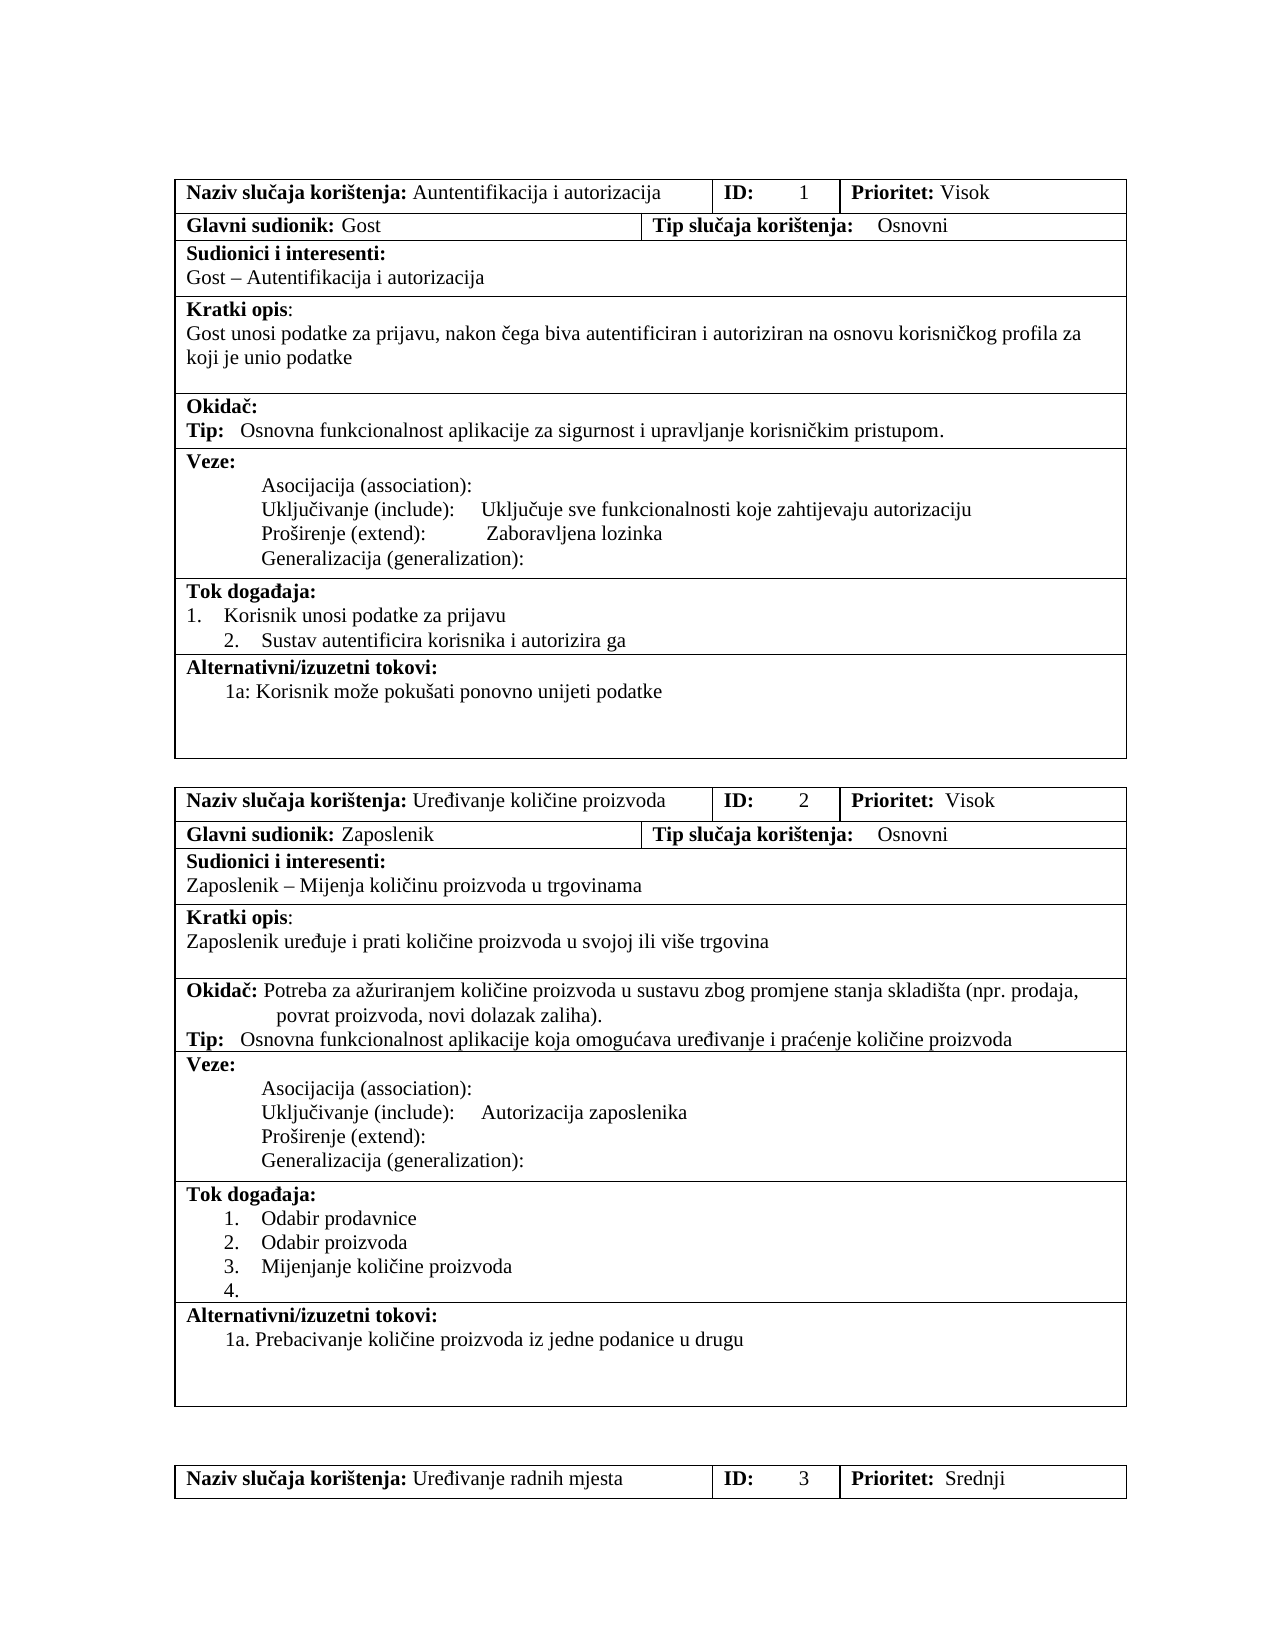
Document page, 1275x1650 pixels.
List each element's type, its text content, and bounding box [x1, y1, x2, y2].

table_cell Tip slučaja korištenja: Osnovni [642, 822, 1126, 848]
table_header Prioritet: Visok [841, 788, 1126, 821]
table_header ID: 1 [713, 180, 839, 212]
table_cell Alternativni/izuzetni tokovi: 1a: Korisnik može pokušati ponovno unijeti podatke [176, 655, 1126, 757]
table_header Naziv slučaja korištenja: Uređivanje radnih mjesta [176, 1466, 712, 1498]
table_cell Kratki opis: Zaposlenik uređuje i prati količine proizvoda u svojoj ili više trgovina [176, 905, 1126, 977]
table_cell Sudionici i interesenti: Gost – Autentifikacija i autorizacija [176, 241, 1126, 296]
table_header Naziv slučaja korištenja: Auntentifikacija i autorizacija [176, 180, 712, 212]
table_cell Tok događaja: Odabir prodavnice Odabir proizvoda Mijenjanje količine proizvoda [176, 1182, 1126, 1302]
table_cell Alternativni/izuzetni tokovi: 1a. Prebacivanje količine proizvoda iz jedne podanice u drugu [176, 1303, 1126, 1406]
table_cell Glavni sudionik: Gost [176, 214, 641, 239]
table_cell Okidač: Tip: Osnovna funkcionalnost aplikacije za sigurnost i upravljanje korisničkim pristupom. [176, 394, 1126, 448]
table_cell Veze: Asocijacija (association): Uključivanje (include): Autorizacija zaposlenika Proširenje (extend): Generalizacija (generalization): [176, 1052, 1126, 1181]
table_header ID: 3 [713, 1466, 839, 1498]
table_cell Tip slučaja korištenja: Osnovni [642, 214, 1126, 239]
table_cell Kratki opis: Gost unosi podatke za prijavu, nakon čega biva autentificiran i autoriziran na osnovu korisničkog profila za koji je unio podatke [176, 297, 1126, 393]
table_cell Tok događaja: Korisnik unosi podatke za prijavu Sustav autentificira korisnika i autorizira ga [176, 579, 1126, 653]
table_header Prioritet: Srednji [841, 1466, 1126, 1498]
table_header ID: 2 [713, 788, 839, 821]
table_header Prioritet: Visok [841, 180, 1126, 212]
table_cell Glavni sudionik: Zaposlenik [176, 822, 641, 848]
table_cell Okidač: Potreba za ažuriranjem količine proizvoda u sustavu zbog promjene stanja skladišta (npr. prodaja, povrat proizvoda, novi dolazak zaliha). Tip: Osnovna funkcionalnost aplikacije koja omogućava uređivanje i praćenje količine proizvoda [176, 979, 1126, 1051]
table_cell Sudionici i interesenti: Zaposlenik – Mijenja količinu proizvoda u trgovinama [176, 849, 1126, 904]
table_header Naziv slučaja korištenja: Uređivanje količine proizvoda [176, 788, 712, 821]
table_cell Veze: Asocijacija (association): Uključivanje (include): Uključuje sve funkcionalnosti koje zahtijevaju autorizaciju Proširenje (extend): Zaboravljena lozinka Generalizacija (generalization): [176, 449, 1126, 578]
